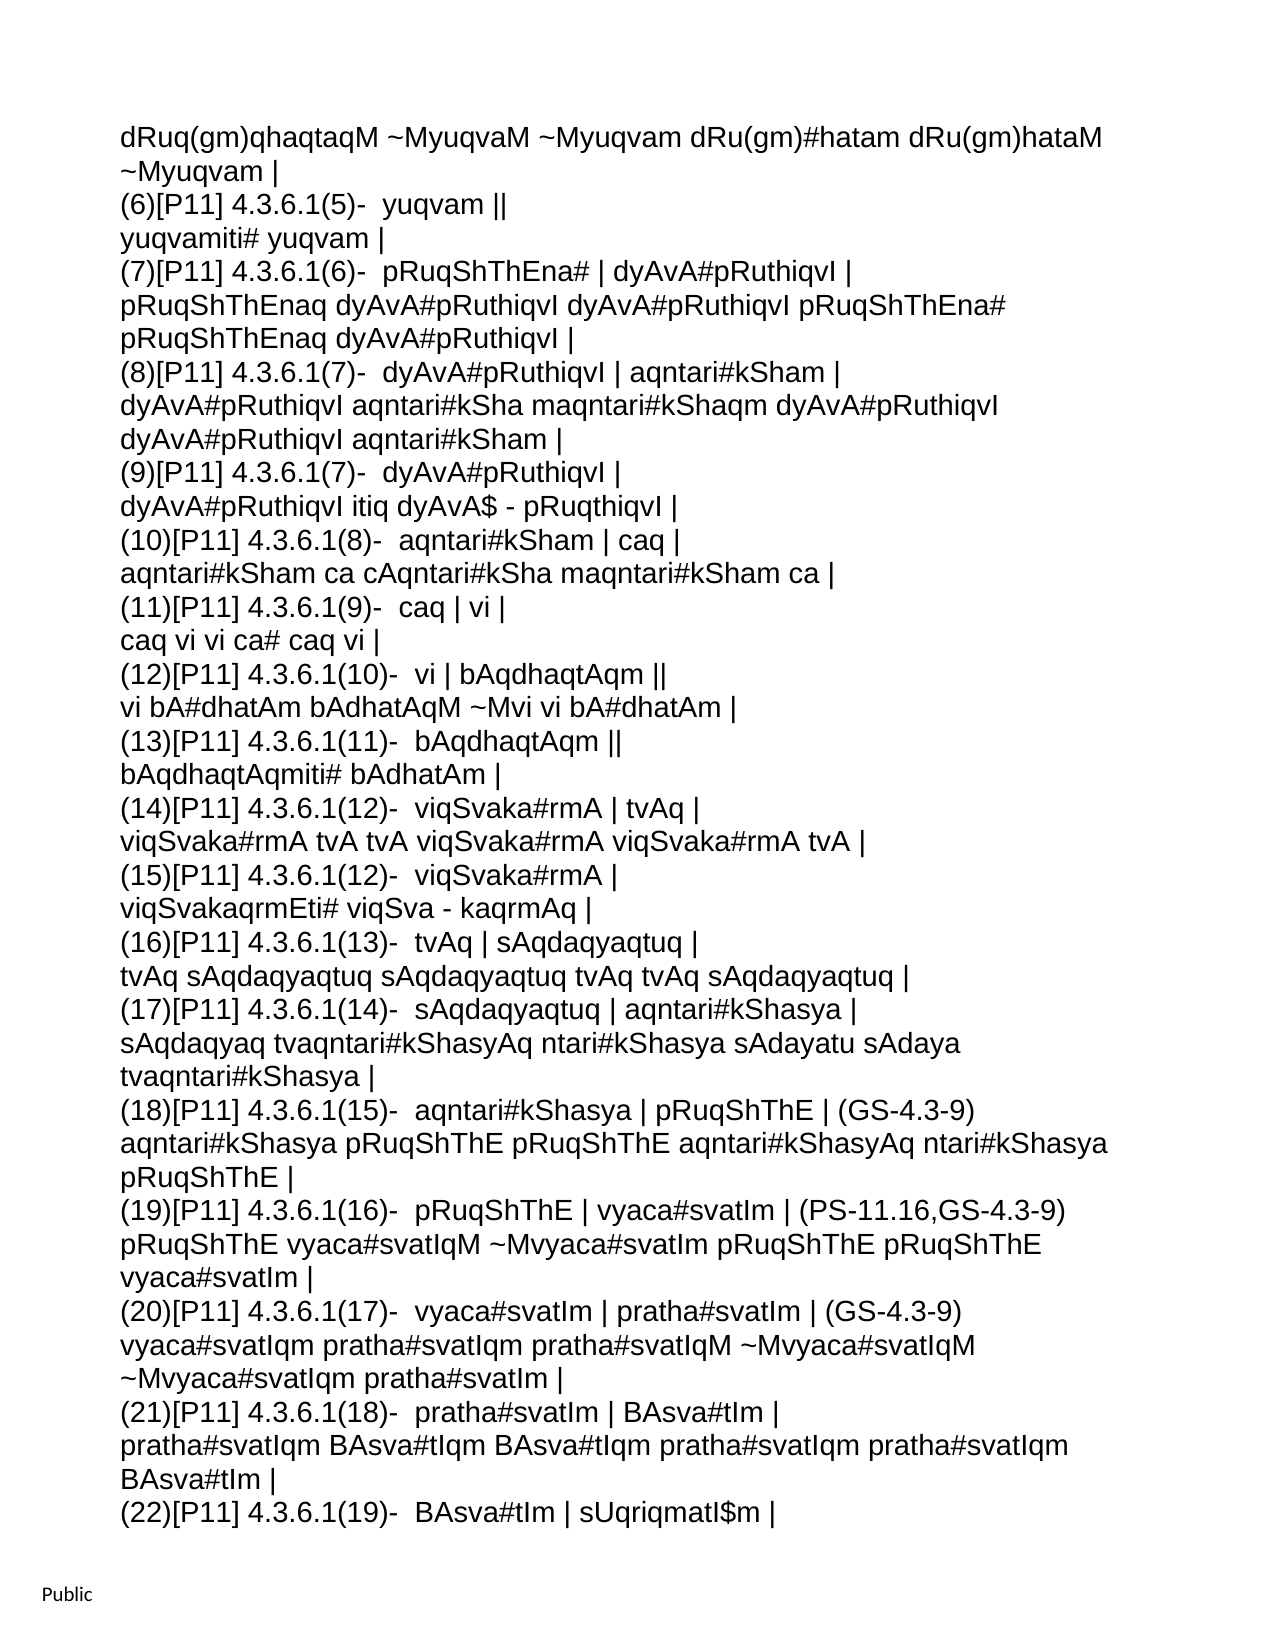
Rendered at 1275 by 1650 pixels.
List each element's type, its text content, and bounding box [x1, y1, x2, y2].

text (19)[P11] 4.3.6.1(16)- pRuqShThE | vyaca#svatIm | (PS-11.16,GS-4.3-9) [120, 1193, 1200, 1227]
text (22)[P11] 4.3.6.1(19)- BAsva#tIm | sUqriqmatI$m | [120, 1495, 1200, 1529]
text sAqdaqyaq tvaqntari#kShasyAq ntari#kShasya sAdayatu sAdaya tvaqntari#kShasya | [120, 1026, 1200, 1093]
text viqSvaka#rmA tvA tvA viqSvaka#rmA viqSvaka#rmA tvA | [120, 824, 1200, 858]
text (15)[P11] 4.3.6.1(12)- viqSvaka#rmA | [120, 858, 1200, 891]
text (11)[P11] 4.3.6.1(9)- caq | vi | [120, 589, 1200, 623]
text (21)[P11] 4.3.6.1(18)- pratha#svatIm | BAsva#tIm | [120, 1394, 1200, 1428]
text aqntari#kShasya pRuqShThE pRuqShThE aqntari#kShasyAq ntari#kShasya pRuqShThE | [120, 1126, 1200, 1193]
text (10)[P11] 4.3.6.1(8)- aqntari#kSham | caq | [120, 522, 1200, 556]
text (16)[P11] 4.3.6.1(13)- tvAq | sAqdaqyaqtuq | [120, 925, 1200, 958]
text dRuq(gm)qhaqtaqM ~MyuqvaM ~Myuqvam dRu(gm)#hatam dRu(gm)hataM ~Myuqvam | [120, 120, 1200, 187]
text tvAq sAqdaqyaqtuq sAqdaqyaqtuq tvAq tvAq sAqdaqyaqtuq | [120, 958, 1200, 992]
text (9)[P11] 4.3.6.1(7)- dyAvA#pRuthiqvI | [120, 455, 1200, 489]
text yuqvamiti# yuqvam | [120, 221, 1200, 254]
text (17)[P11] 4.3.6.1(14)- sAqdaqyaqtuq | aqntari#kShasya | [120, 992, 1200, 1026]
text (18)[P11] 4.3.6.1(15)- aqntari#kShasya | pRuqShThE | (GS-4.3-9) [120, 1093, 1200, 1126]
text viqSvakaqrmEti# viqSva - kaqrmAq | [120, 891, 1200, 925]
text aqntari#kSham ca cAqntari#kSha maqntari#kSham ca | [120, 556, 1200, 589]
text pRuqShThEnaq dyAvA#pRuthiqvI dyAvA#pRuthiqvI pRuqShThEna# pRuqShThEnaq dyAvA#pRuthiqvI | [120, 288, 1200, 355]
text (14)[P11] 4.3.6.1(12)- viqSvaka#rmA | tvAq | [120, 791, 1200, 824]
text (20)[P11] 4.3.6.1(17)- vyaca#svatIm | pratha#svatIm | (GS-4.3-9) [120, 1294, 1200, 1327]
text pRuqShThE vyaca#svatIqM ~Mvyaca#svatIm pRuqShThE pRuqShThE vyaca#svatIm | [120, 1227, 1200, 1294]
text caq vi vi ca# caq vi | [120, 623, 1200, 657]
text (13)[P11] 4.3.6.1(11)- bAqdhaqtAqm || [120, 724, 1200, 757]
text bAqdhaqtAqmiti# bAdhatAm | [120, 757, 1200, 791]
text vyaca#svatIqm pratha#svatIqm pratha#svatIqM ~Mvyaca#svatIqM ~Mvyaca#svatIqm pratha#svatIm | [120, 1327, 1200, 1394]
text (12)[P11] 4.3.6.1(10)- vi | bAqdhaqtAqm || [120, 657, 1200, 690]
text (8)[P11] 4.3.6.1(7)- dyAvA#pRuthiqvI | aqntari#kSham | [120, 355, 1200, 388]
text dyAvA#pRuthiqvI aqntari#kSha maqntari#kShaqm dyAvA#pRuthiqvI dyAvA#pRuthiqvI aqntari#kSham | [120, 388, 1200, 455]
text pratha#svatIqm BAsva#tIqm BAsva#tIqm pratha#svatIqm pratha#svatIqm BAsva#tIm | [120, 1428, 1200, 1495]
text dyAvA#pRuthiqvI itiq dyAvA$ - pRuqthiqvI | [120, 489, 1200, 522]
text (6)[P11] 4.3.6.1(5)- yuqvam || [120, 187, 1200, 221]
text vi bA#dhatAm bAdhatAqM ~Mvi vi bA#dhatAm | [120, 690, 1200, 724]
text (7)[P11] 4.3.6.1(6)- pRuqShThEna# | dyAvA#pRuthiqvI | [120, 254, 1200, 288]
